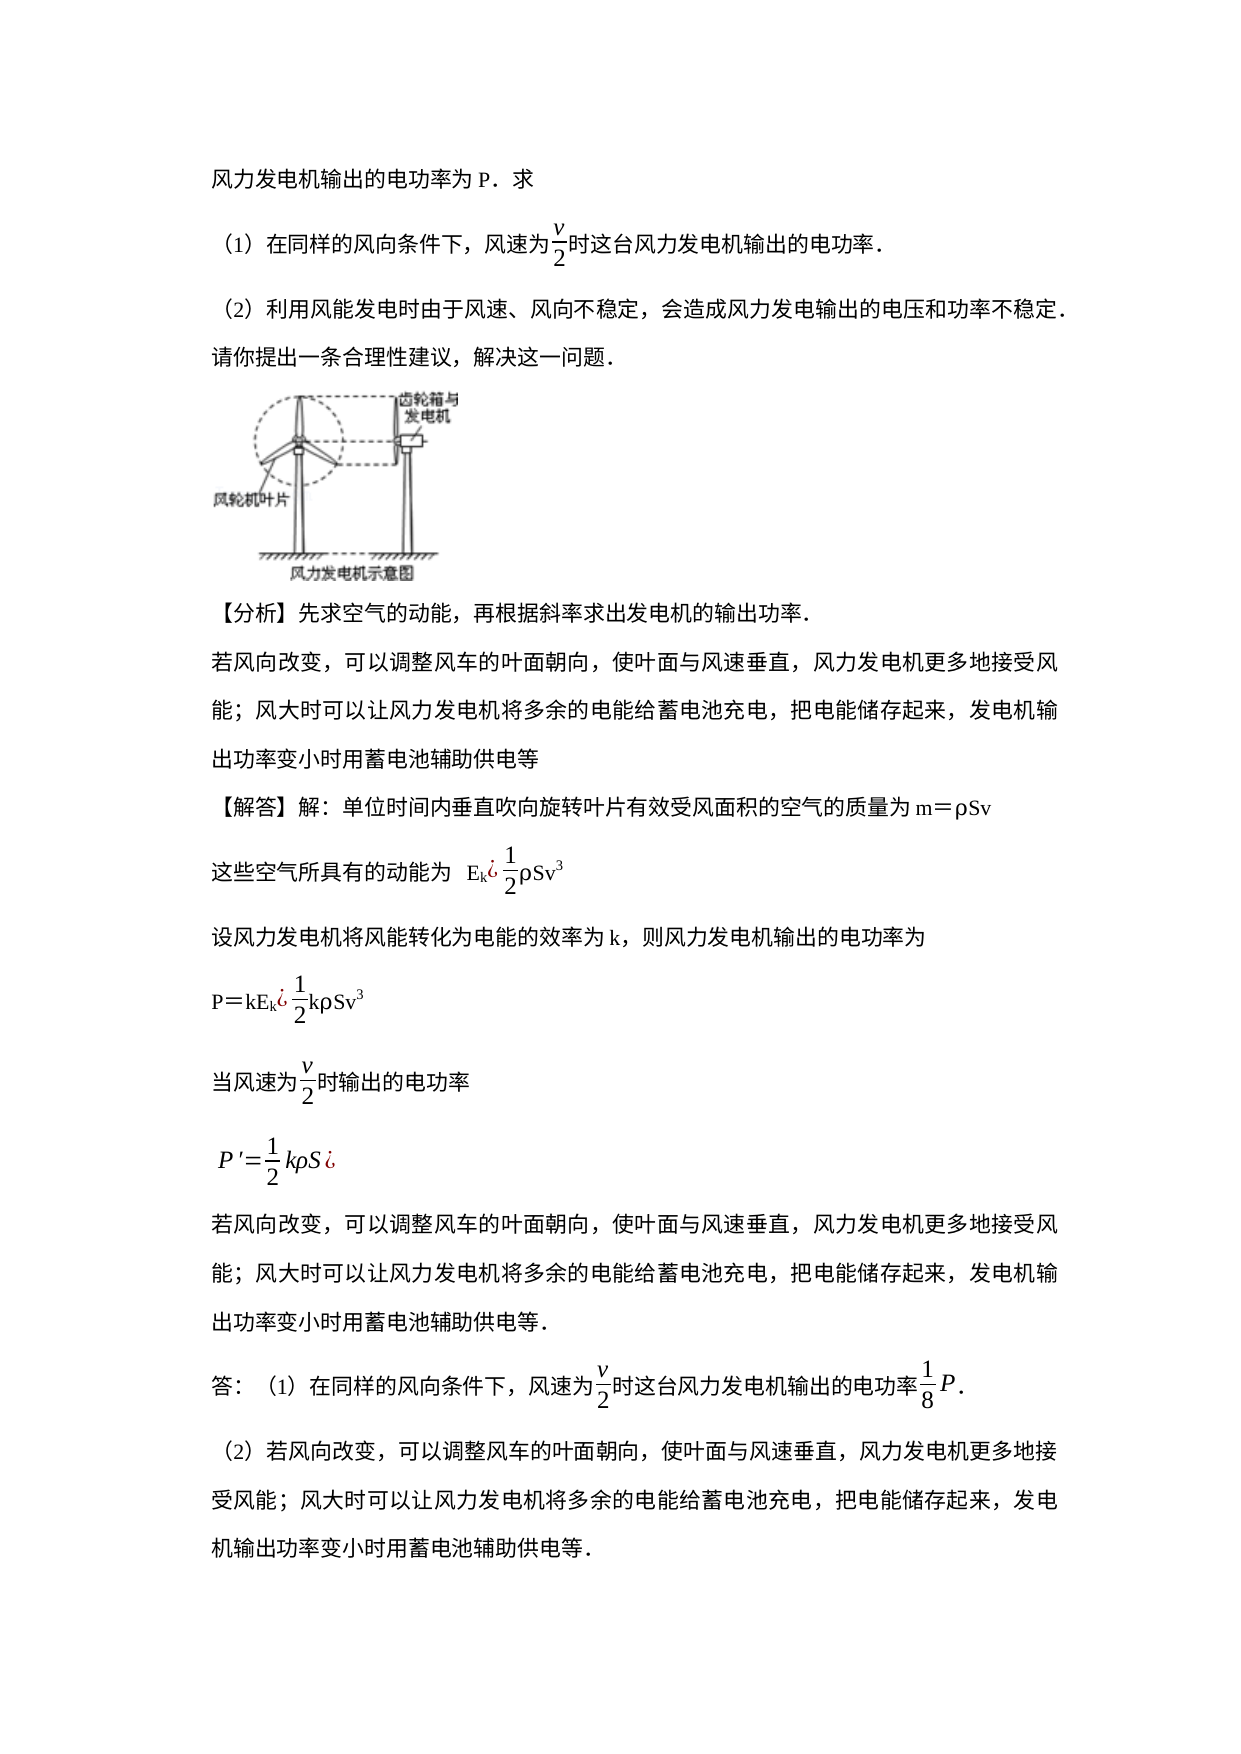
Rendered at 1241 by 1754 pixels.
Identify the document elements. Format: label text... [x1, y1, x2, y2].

text 答：（1）在同样的风向条件下，风速为时这台风力发电机输出的电功率． [211, 1353, 1058, 1418]
text 若风向改变，可以调整风车的叶面朝向，使叶面与风速垂直，风力发电机更多地接受风能；风大时可以让风力发电机将多余的电能给蓄电池充电，把电能储存起来，发电机输出功率变小时用蓄电池辅助供电等 [211, 644, 1058, 774]
text 设风力发电机将风能转化为电能的效率为k，则风力发电机输出的电功率为 [211, 919, 1058, 952]
text （2）利用风能发电时由于风速、风向不稳定，会造成风力发电输出的电压和功率不稳定．请你提出一条合理性建议，解决这一问题． [211, 291, 1058, 372]
text 这些空气所具有的动能为 EkρSv3 [211, 838, 1058, 903]
picture [211, 388, 458, 581]
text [183, 162, 1058, 194]
text 当风速为时输出的电功率 [211, 1048, 1058, 1113]
text 【解答】解：单位时间内垂直吹向旋转叶片有效受风面积的空气的质量为m＝ρSv [211, 790, 1058, 822]
text （1）在同样的风向条件下，风速为时这台风力发电机输出的电功率． [211, 210, 1058, 275]
text （2）若风向改变，可以调整风车的叶面朝向，使叶面与风速垂直，风力发电机更多地接受风能；风大时可以让风力发电机将多余的电能给蓄电池充电，把电能储存起来，发电机输出功率变小时用蓄电池辅助供电等． [211, 1433, 1058, 1563]
text 【分析】先求空气的动能，再根据斜率求出发电机的输出功率． [211, 596, 1058, 628]
text 若风向改变，可以调整风车的叶面朝向，使叶面与风速垂直，风力发电机更多地接受风能；风大时可以让风力发电机将多余的电能给蓄电池充电，把电能储存起来，发电机输出功率变小时用蓄电池辅助供电等． [211, 1207, 1058, 1337]
text P＝kEkkρSv3 [211, 967, 1058, 1032]
